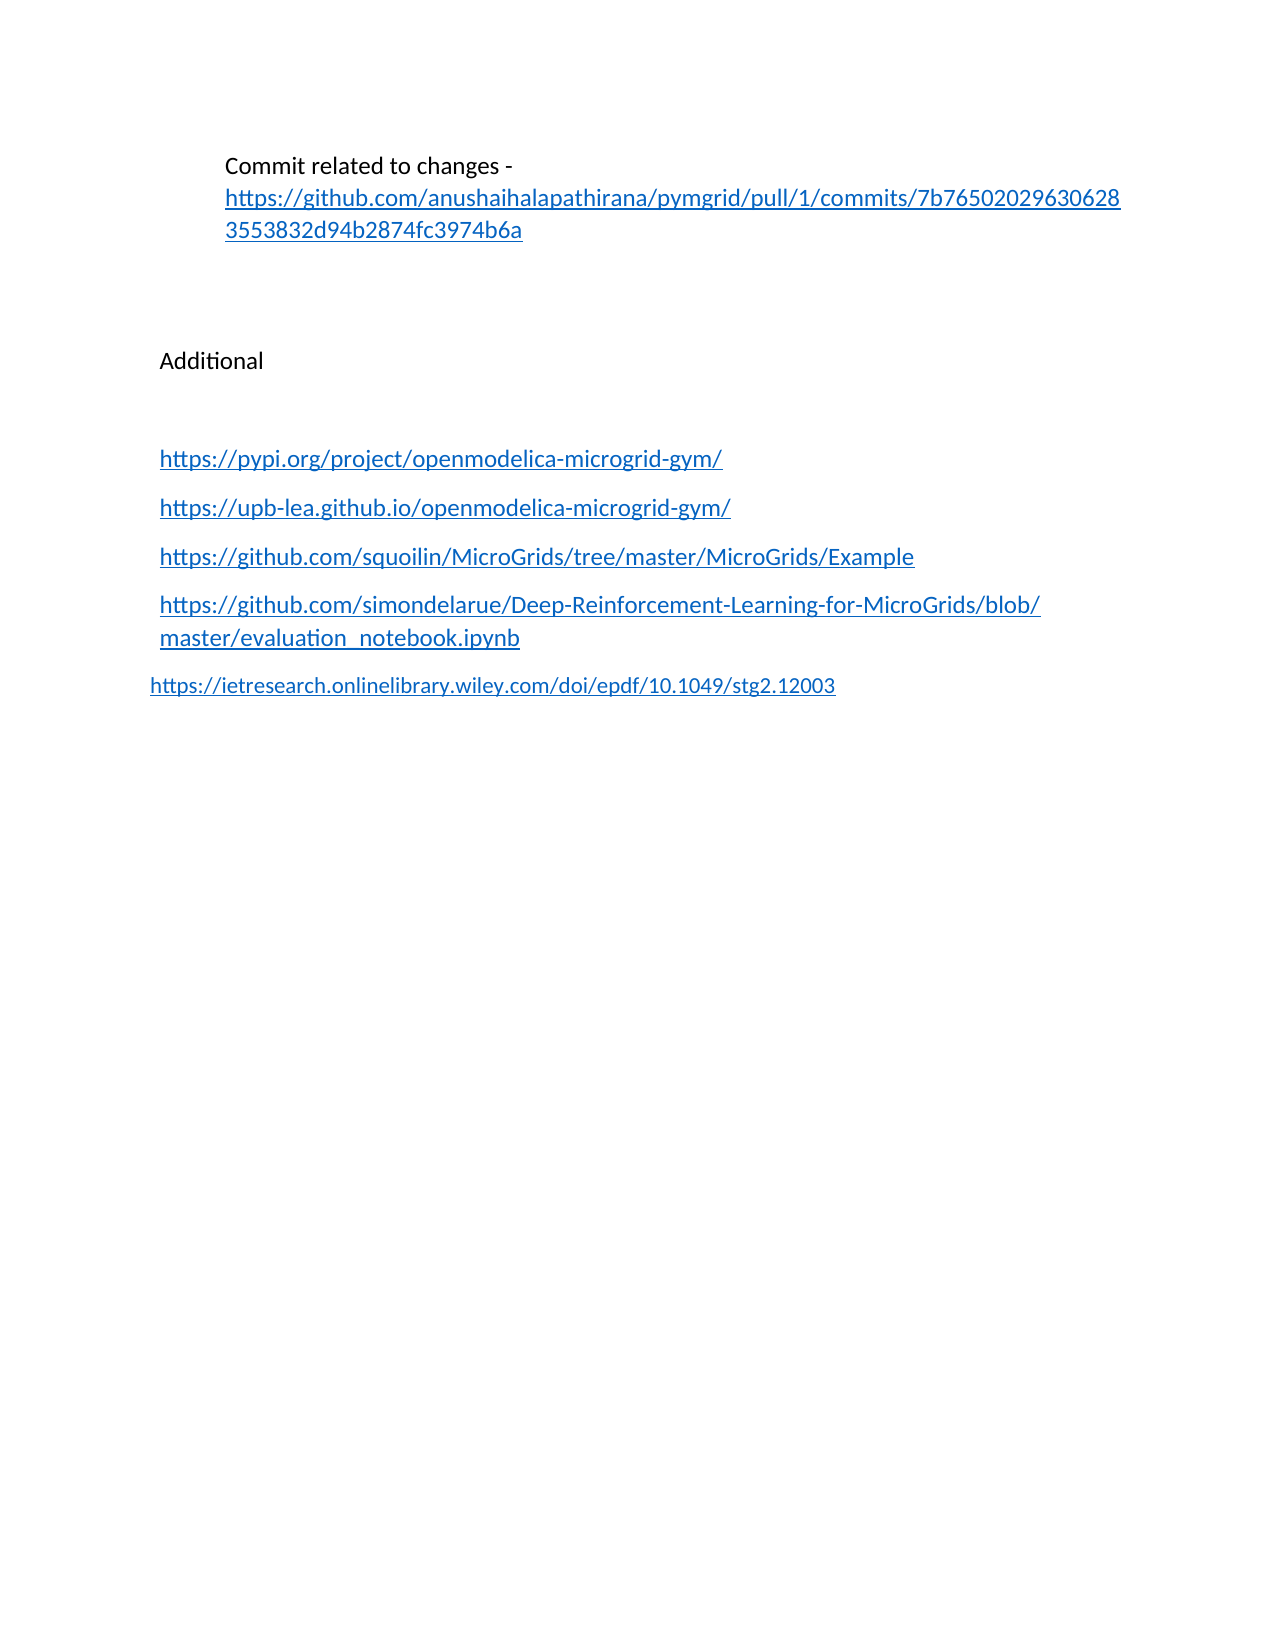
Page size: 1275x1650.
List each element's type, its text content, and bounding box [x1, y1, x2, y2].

text https://ietresearch.onlinelibrary.wiley.com/doi/epdf/10.1049/stg2.12003 [150, 671, 1125, 699]
list Commit related to changes - https://github.com/anushaihalapathirana/pymgrid/pull/1/commits/7b765020296306283553832d94b2874fc3974b6a [225, 150, 1125, 245]
text https://upb-lea.github.io/openmodelica-microgrid-gym/ [159, 492, 1125, 522]
text https://github.com/squoilin/MicroGrids/tree/master/MicroGrids/Example [159, 541, 1125, 571]
text Additional [159, 345, 1125, 375]
text https://pypi.org/project/openmodelica-microgrid-gym/ [159, 443, 1125, 473]
text https://github.com/simondelarue/Deep-Reinforcement-Learning-for-MicroGrids/blob/master/evaluation_notebook.ipynb [159, 589, 1125, 652]
